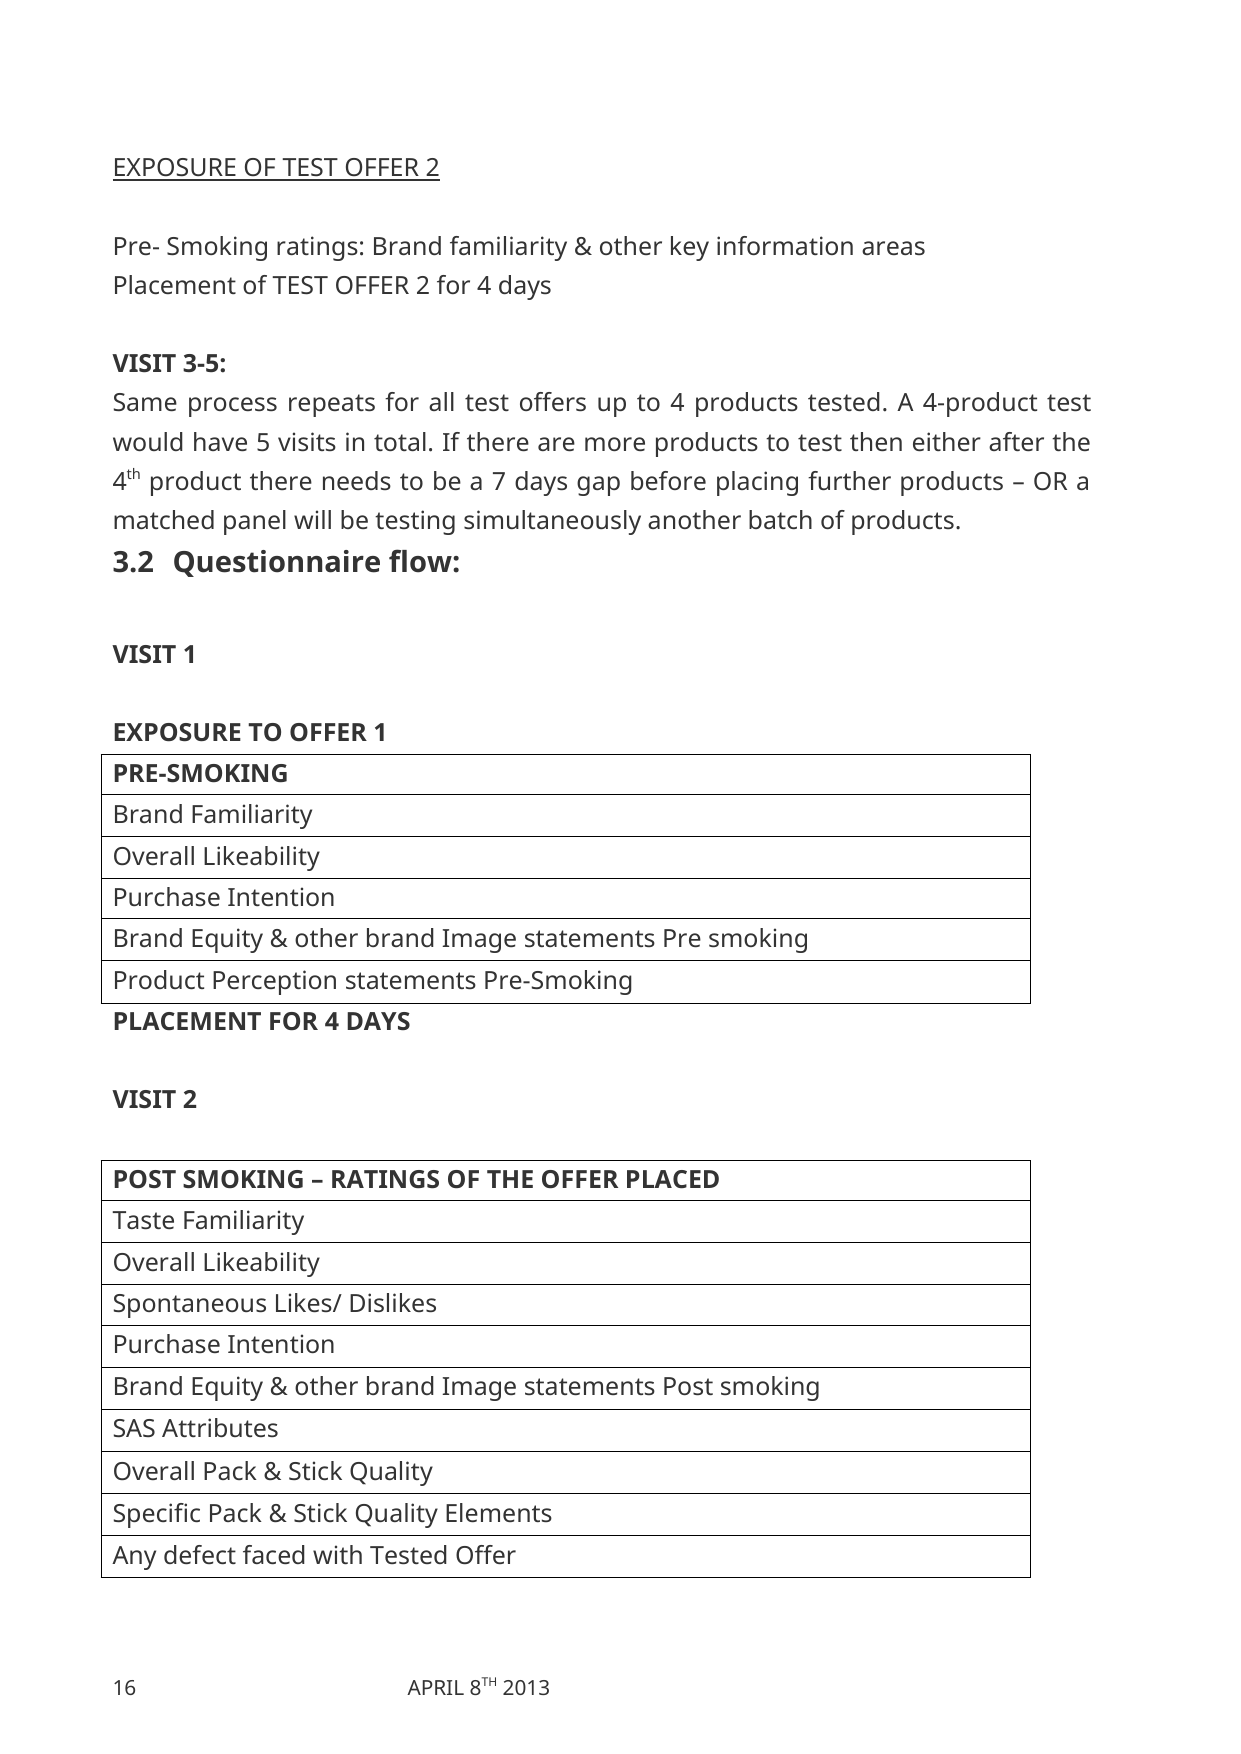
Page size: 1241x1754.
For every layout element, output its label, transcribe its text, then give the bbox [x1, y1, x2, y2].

text VISIT 3-5: [112, 346, 1092, 380]
table_cell Product Perception statements Pre-Smoking [102, 961, 1030, 1002]
text Placement of TEST OFFER 2 for 4 days [112, 267, 1092, 302]
text EXPOSURE TO OFFER 1 [112, 715, 1092, 749]
text EXPOSURE OF TEST OFFER 2 [112, 150, 1092, 184]
table_cell Purchase Intention [102, 1326, 1030, 1367]
table_cell Taste Familiarity [102, 1201, 1030, 1242]
subtitle Questionnaire flow: [112, 542, 1056, 581]
text Same process repeats for all test offers up to 4 products tested. A 4-product test would have 5 visits in total. If there are more products to test then either after the 4th product there needs to be a 7 days gap before placing further products – OR a matched panel will be testing simultaneously another batch of products. [112, 385, 1092, 537]
table_cell Brand Equity & other brand Image statements Post smoking [102, 1368, 1030, 1409]
text VISIT 2 [112, 1082, 1092, 1116]
table_cell Spontaneous Likes/ Dislikes [102, 1285, 1030, 1324]
table_cell Overall Likeability [102, 837, 1030, 878]
table_cell Overall Pack & Stick Quality [102, 1452, 1030, 1493]
table_cell Specific Pack & Stick Quality Elements [102, 1494, 1030, 1535]
table_cell Overall Likeability [102, 1243, 1030, 1284]
table_cell Purchase Intention [102, 879, 1030, 918]
table_header PRE-SMOKING [102, 755, 1030, 794]
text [112, 228, 1092, 262]
table_cell Brand Equity & other brand Image statements Pre smoking [102, 919, 1030, 960]
text VISIT 1 [112, 636, 1092, 670]
table_cell Brand Familiarity [102, 795, 1030, 836]
table_cell SAS Attributes [102, 1410, 1030, 1451]
table_cell Any defect faced with Tested Offer [102, 1536, 1030, 1577]
table_header POST SMOKING – RATINGS OF THE OFFER PLACED [102, 1161, 1030, 1200]
text PLACEMENT FOR 4 DAYS [112, 1003, 1092, 1037]
